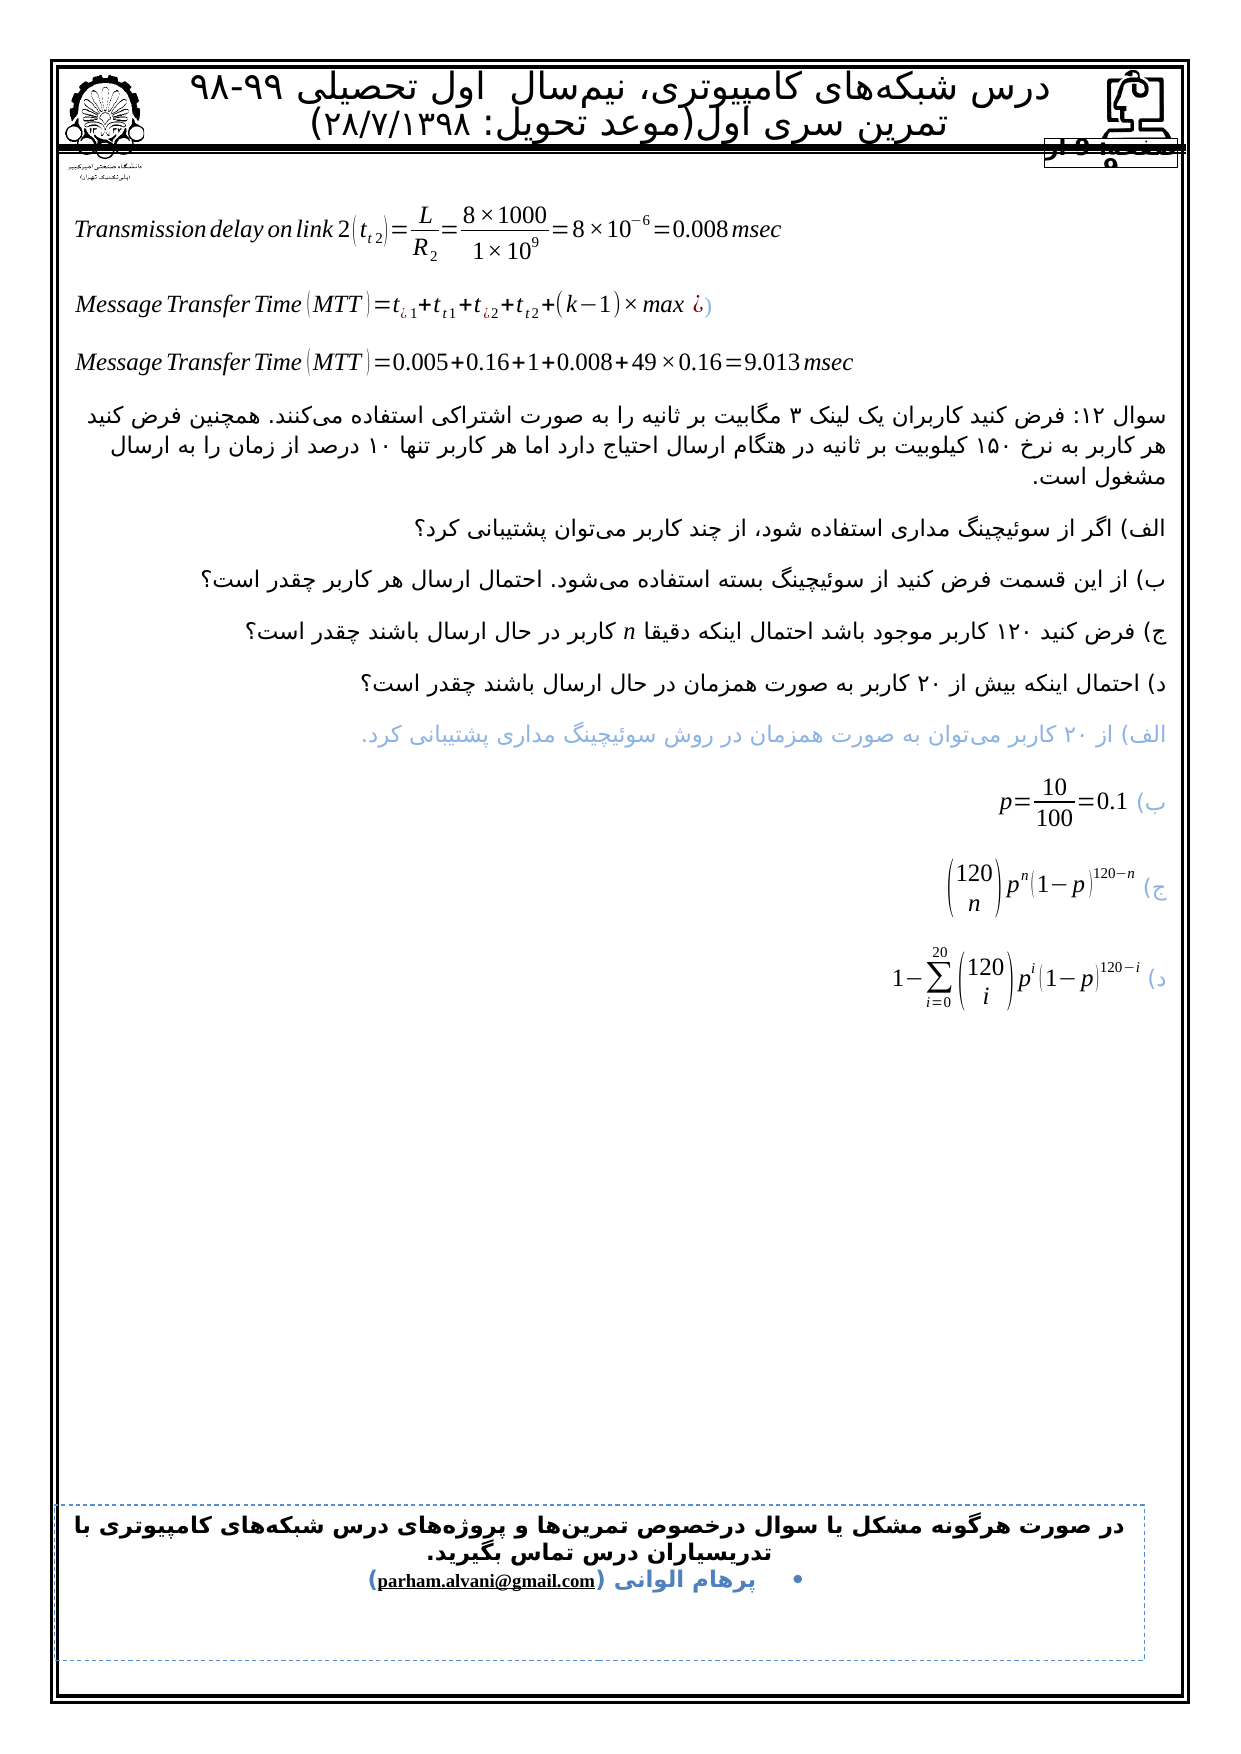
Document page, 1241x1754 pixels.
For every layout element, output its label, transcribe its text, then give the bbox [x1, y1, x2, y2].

text ) [74, 289, 1166, 322]
text ج) [74, 857, 1166, 919]
text الف) اگر از سوئیچینگ مداری استفاده شود، از چند کاربر می‌توان پشتیبانی کرد؟ [74, 515, 1166, 541]
text الف) از ۲۰ کاربر می‌توان به صورت همزمان در روش سوئیچینگ مداری پشتیبانی کرد. [74, 722, 1166, 748]
text ب) [74, 773, 1166, 832]
text د) احتمال اینکه بیش از ۲۰ کاربر به صورت همزمان در حال ارسال باشند چقدر است؟ [74, 670, 1166, 697]
text سوال ۱۲: فرض کنید کاربران یک لینک ۳ مگابیت بر ثانیه را به صورت اشتراکی استفاده می‌کنند. همچنین فرض کنید هر کاربر به نرخ ۱۵۰ کیلوبیت بر ثانیه در هتگام ارسال احتیاج دارد اما هر کاربر تنها ۱۰ درصد از زمان را به ارسال مشغول است. [74, 402, 1166, 490]
picture [1100, 70, 1172, 138]
picture [65, 75, 145, 144]
picture [65, 154, 145, 181]
text ب) از این قسمت فرض کنید از سوئیچینگ بسته استفاده می‌شود. احتمال ارسال هر کاربر چقدر است؟ [74, 566, 1166, 593]
text ج) فرض کنید ۱۲۰ کاربر موجود باشد احتمال اینکه دقیقا کاربر در حال ارسال باشند چقدر است؟ [74, 618, 1166, 645]
text د) [74, 944, 1166, 1013]
